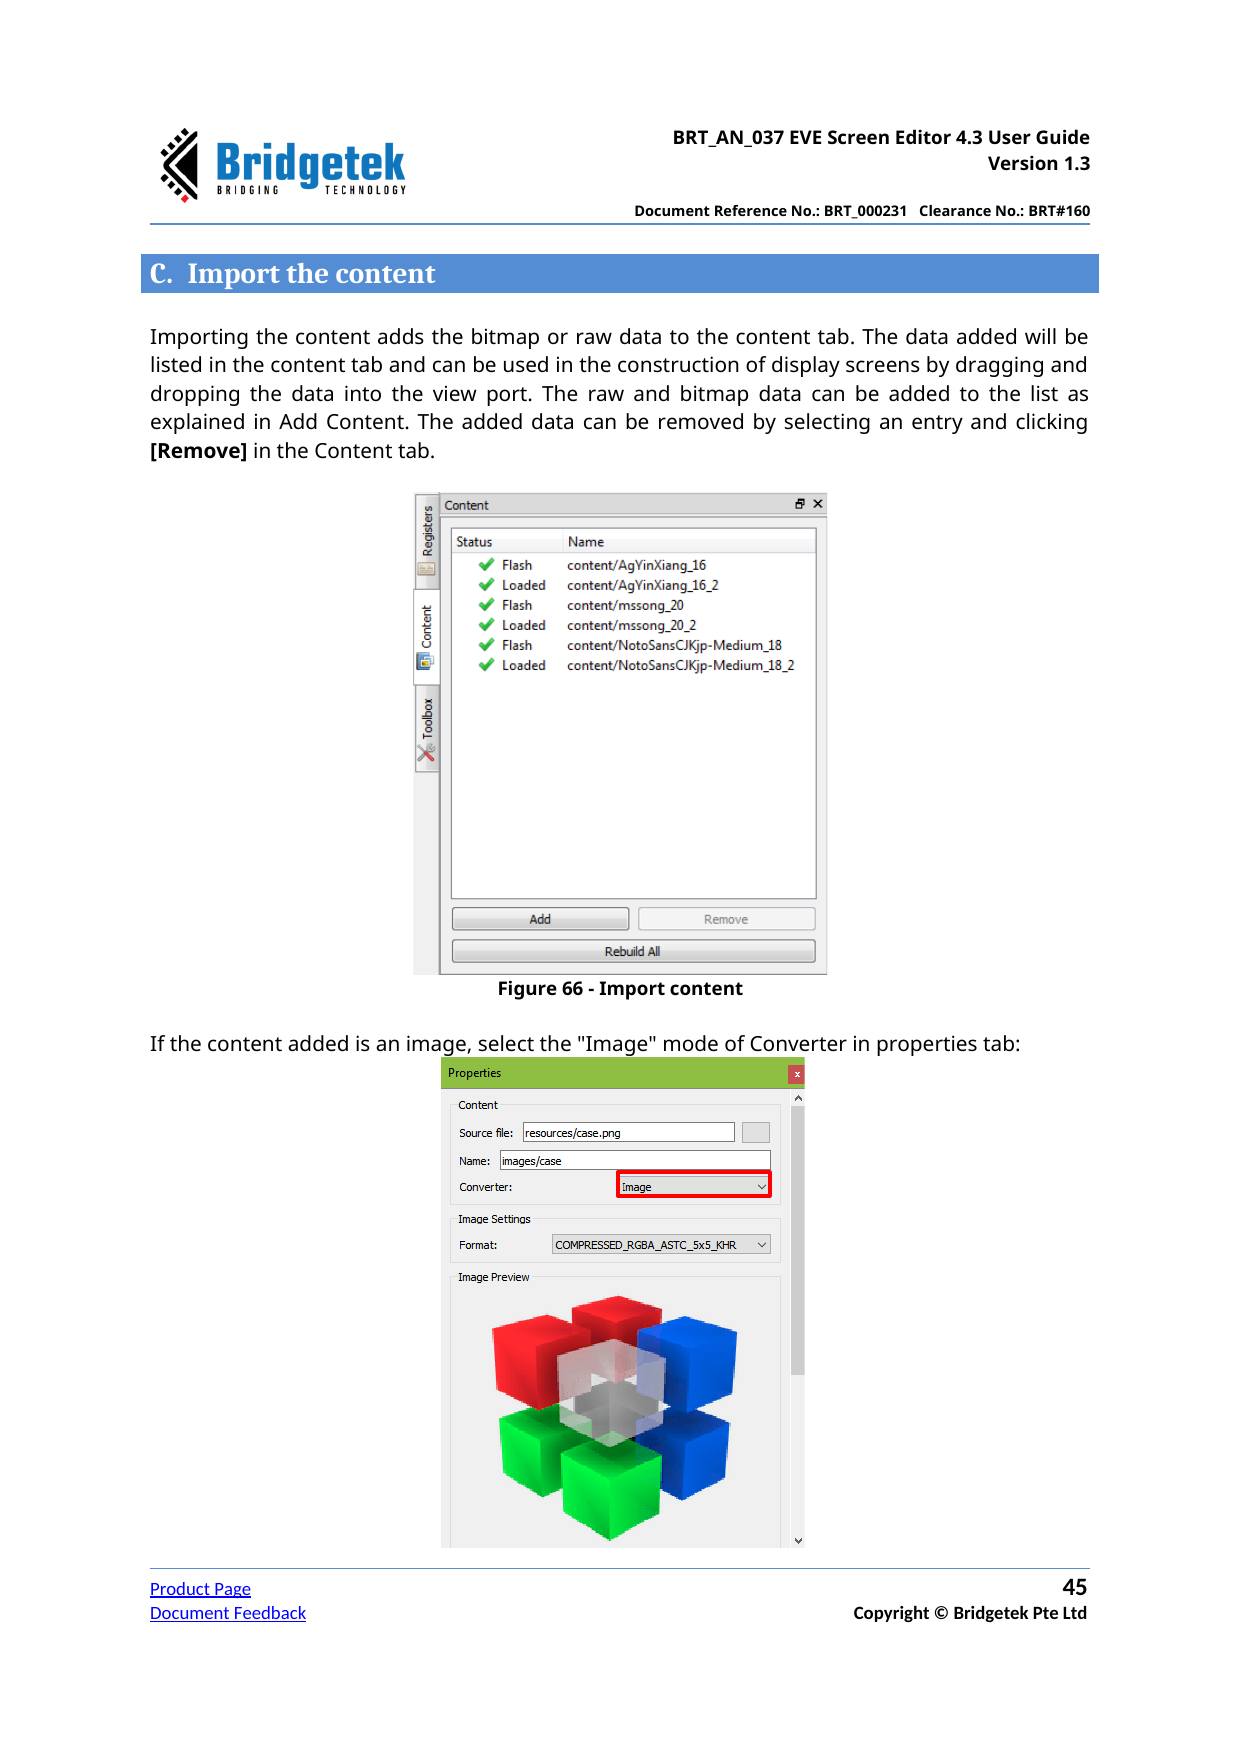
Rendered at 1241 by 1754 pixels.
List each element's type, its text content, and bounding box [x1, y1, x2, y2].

text If the content added is an image, select the "Image" mode of Converter in properties tab: [150, 1029, 1090, 1057]
text Importing the content adds the bitmap or raw data to the content tab. The data added will be listed in the content tab and can be used in the construction of display screens by dragging and dropping the data into the view port. The raw and bitmap data can be added to the list as explained in Add Content. The added data can be removed by selecting an entry and clicking [Remove] in the Content tab. [150, 322, 1090, 464]
text Figure 66 - Import content [150, 975, 1090, 1001]
picture [153, 125, 409, 205]
subtitle Import the content [142, 255, 1098, 292]
picture [413, 492, 828, 975]
picture [441, 1057, 805, 1548]
